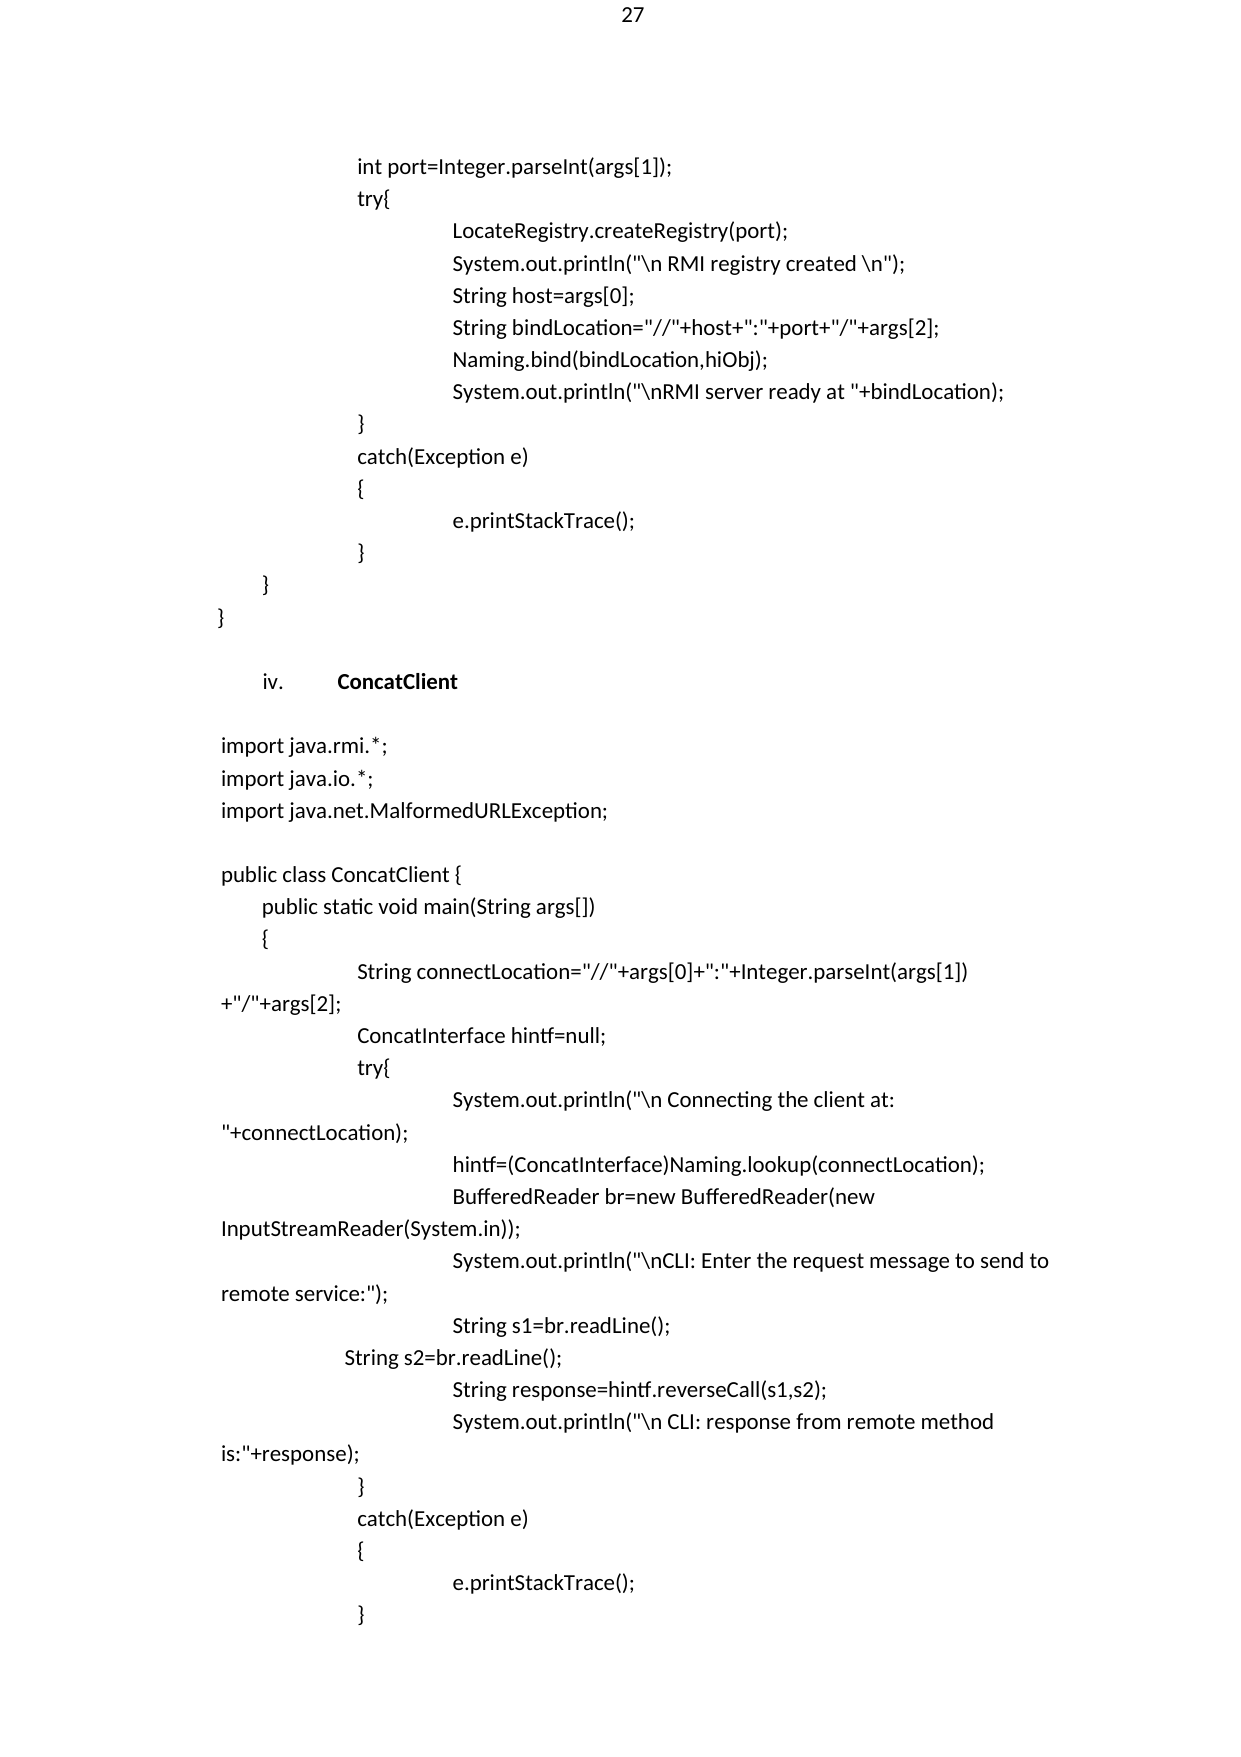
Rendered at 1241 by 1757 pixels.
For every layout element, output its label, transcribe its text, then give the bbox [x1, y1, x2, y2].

text e.printStackTrace(); [221, 1568, 1074, 1596]
text String bindLocation="//"+host+":"+port+"/"+args[2]; [217, 313, 1074, 341]
text System.out.println("\n Connecting the client at: "+connectLocation); [221, 1086, 1074, 1146]
text public class ConcatClient { [221, 860, 1074, 888]
text ConcatInterface hintf=null; [221, 1021, 1074, 1049]
text { [217, 474, 1074, 502]
text hintf=(ConcatInterface)Naming.lookup(connectLocation); [221, 1150, 1074, 1178]
text catch(Exception e) [221, 1504, 1074, 1532]
text } [221, 1472, 1074, 1500]
text String s1=br.readLine(); [221, 1311, 1074, 1339]
text import java.net.MalformedURLException; [221, 796, 1074, 824]
text String response=hintf.reverseCall(s1,s2); [221, 1375, 1074, 1403]
list ConcatClient [262, 667, 1074, 695]
text } [217, 571, 1074, 598]
text String s2=br.readLine(); [221, 1343, 1074, 1371]
text } [217, 409, 1074, 438]
text catch(Exception e) [217, 442, 1074, 470]
text public static void main(String args[]) [221, 892, 1074, 920]
text System.out.println("\n RMI registry created \n"); [217, 249, 1074, 277]
text System.out.println("\nCLI: Enter the request message to send to remote service:"); [221, 1246, 1074, 1307]
text BufferedReader br=new BufferedReader(new InputStreamReader(System.in)); [221, 1182, 1074, 1242]
text } [221, 1601, 1074, 1628]
text import java.io.*; [221, 764, 1074, 792]
text { [221, 924, 1074, 953]
text System.out.println("\nRMI server ready at "+bindLocation); [217, 377, 1074, 405]
text Naming.bind(bindLocation,hiObj); [217, 345, 1074, 373]
text int port=Integer.parseInt(args[1]); [217, 152, 1074, 180]
text try{ [221, 1053, 1074, 1081]
text } [217, 538, 1074, 566]
text { [221, 1536, 1074, 1564]
text System.out.println("\n CLI: response from remote method is:"+response); [221, 1407, 1074, 1468]
text LocateRegistry.createRegistry(port); [217, 216, 1074, 244]
text String host=args[0]; [217, 281, 1074, 309]
text try{ [217, 184, 1074, 212]
text import java.rmi.*; [221, 731, 1074, 759]
text } [217, 603, 1074, 631]
text String connectLocation="//"+args[0]+":"+Integer.parseInt(args[1])+"/"+args[2]; [221, 957, 1074, 1017]
text e.printStackTrace(); [217, 506, 1074, 534]
